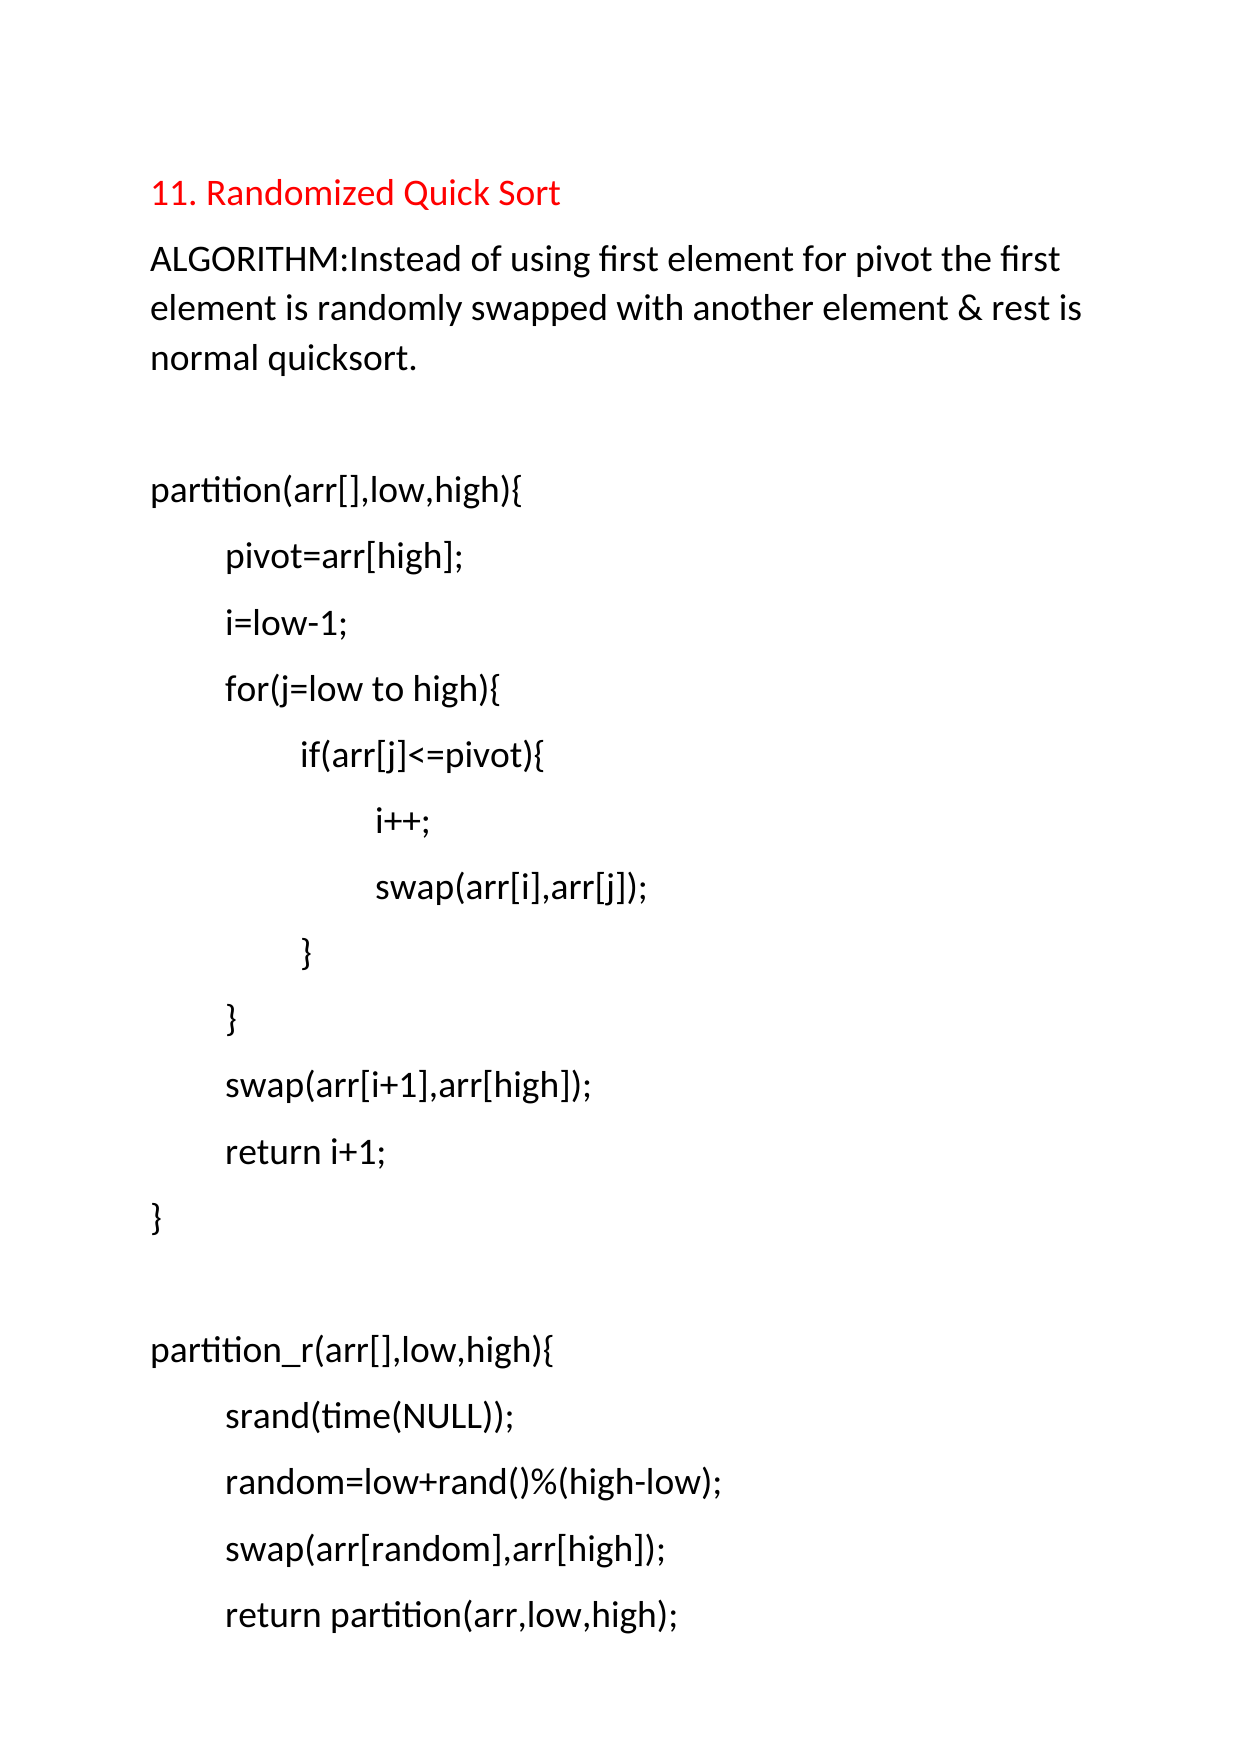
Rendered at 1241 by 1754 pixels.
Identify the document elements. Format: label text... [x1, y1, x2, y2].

text ALGORITHM:Instead of using first element for pivot the first element is randomly swapped with another element & rest is normal quicksort. [150, 235, 1090, 380]
text partition(arr[],low,high){ [150, 466, 1090, 512]
text for(j=low to high){ [150, 664, 1090, 710]
text partition_r(arr[],low,high){ [150, 1326, 1090, 1372]
text swap(arr[random],arr[high]); [150, 1524, 1090, 1570]
text } [150, 929, 1090, 975]
text return partition(arr,low,high); [150, 1591, 1090, 1636]
text swap(arr[i],arr[j]); [150, 863, 1090, 909]
text } [150, 1194, 1090, 1239]
text i=low-1; [150, 598, 1090, 644]
text srand(time(NULL)); [150, 1392, 1090, 1438]
text if(arr[j]<=pivot){ [150, 731, 1090, 777]
text swap(arr[i+1],arr[high]); [150, 1061, 1090, 1107]
text i++; [150, 797, 1090, 843]
text random=low+rand()%(high-low); [150, 1458, 1090, 1504]
text 11. Randomized Quick Sort [150, 169, 1090, 214]
text return i+1; [150, 1128, 1090, 1173]
text pivot=arr[high]; [150, 532, 1090, 578]
text } [150, 995, 1090, 1041]
